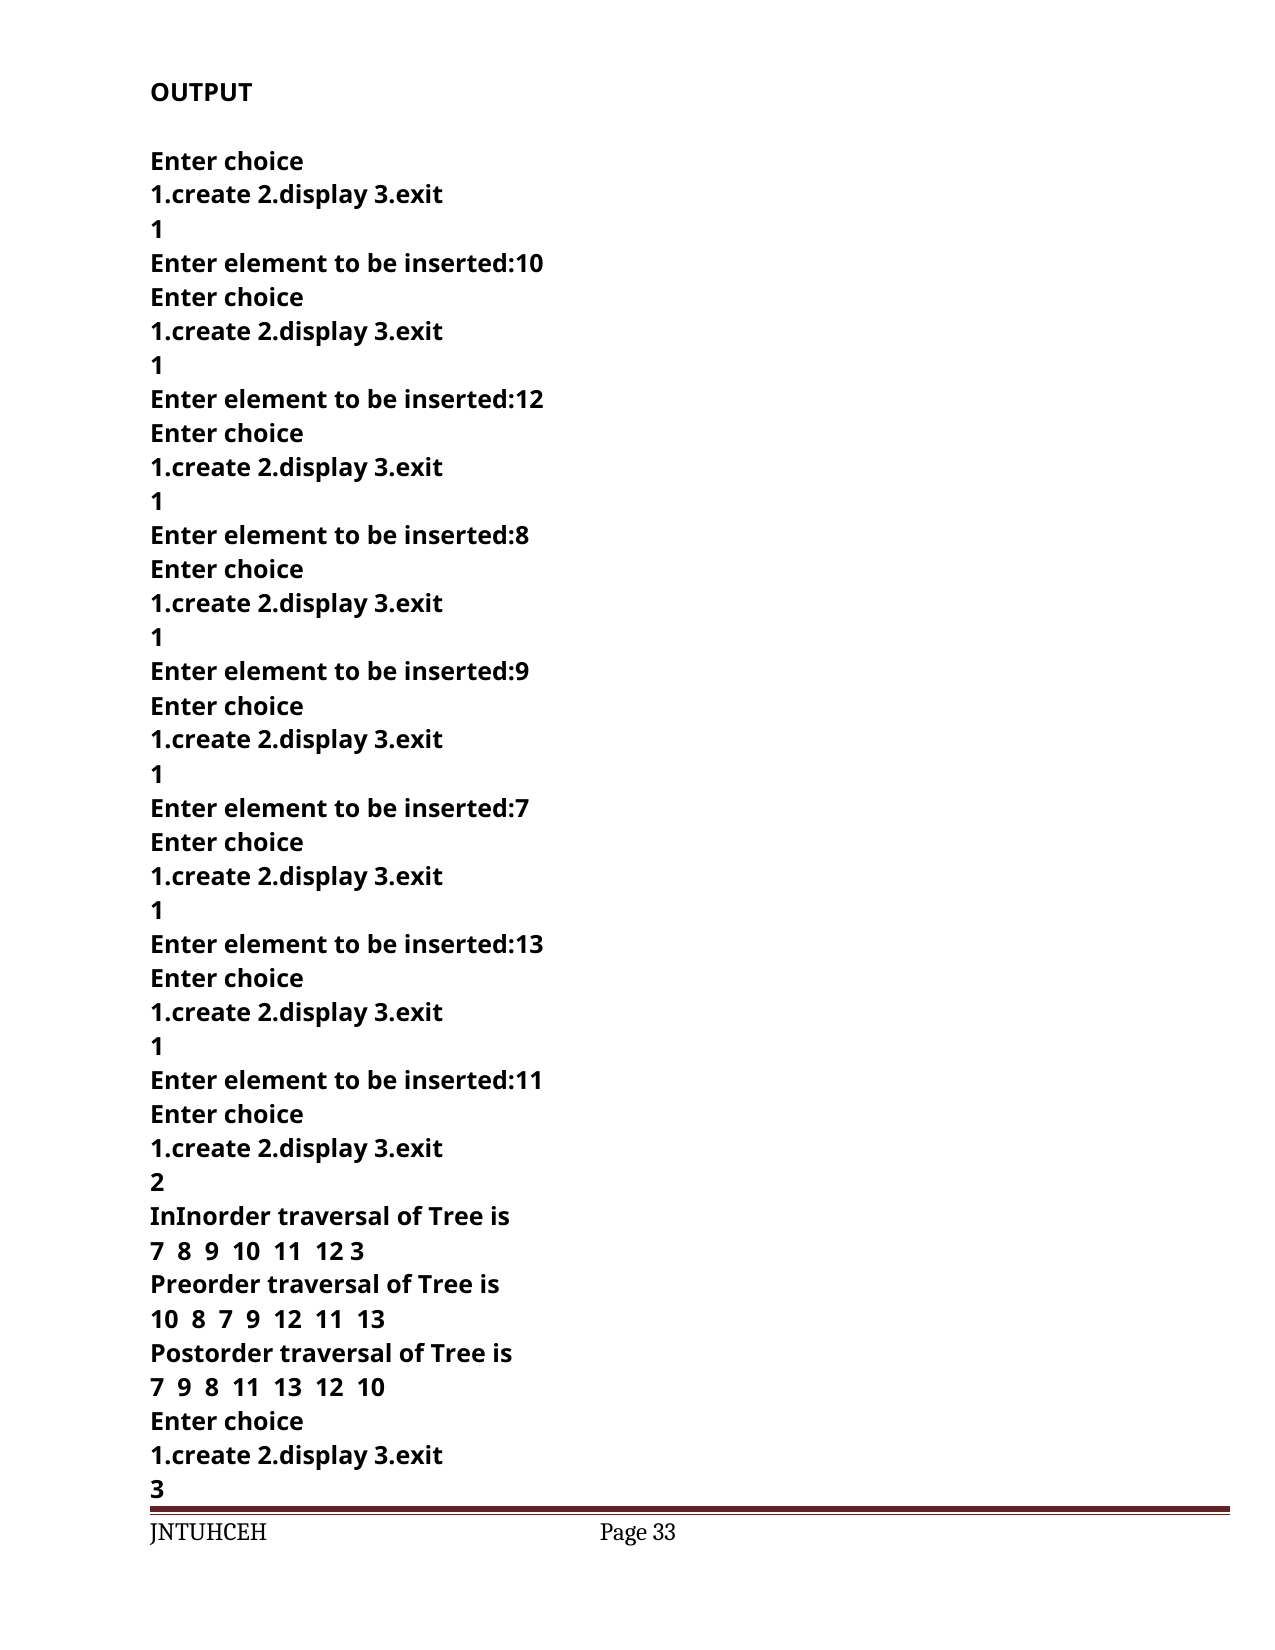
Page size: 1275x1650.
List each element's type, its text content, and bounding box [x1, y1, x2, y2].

text 10 8 7 9 12 11 13 [150, 1301, 1230, 1335]
text 1 [150, 1029, 1230, 1063]
text Enter choice [150, 961, 1230, 995]
text 7 8 9 10 11 12 3 [150, 1233, 1230, 1267]
text Enter choice [150, 143, 1230, 177]
text 3 [150, 1472, 1230, 1506]
text 1 [150, 892, 1230, 927]
text 1.create 2.display 3.exit [150, 858, 1230, 892]
text Preorder traversal of Tree is [150, 1267, 1230, 1301]
text 1.create 2.display 3.exit [150, 313, 1230, 347]
text 1.create 2.display 3.exit [150, 1131, 1230, 1165]
text Enter element to be inserted:10 [150, 245, 1230, 279]
text Enter choice [150, 279, 1230, 313]
text 1 [150, 211, 1230, 245]
text Enter element to be inserted:13 [150, 927, 1230, 961]
text Enter element to be inserted:11 [150, 1063, 1230, 1097]
text OUTPUT [150, 75, 1230, 109]
text 1.create 2.display 3.exit [150, 177, 1230, 211]
text 1 [150, 756, 1230, 790]
text Enter choice [150, 416, 1230, 450]
text 1 [150, 484, 1230, 518]
text 1.create 2.display 3.exit [150, 995, 1230, 1029]
text Enter choice [150, 1097, 1230, 1131]
text 1.create 2.display 3.exit [150, 586, 1230, 620]
text Enter element to be inserted:12 [150, 382, 1230, 416]
text Enter element to be inserted:9 [150, 654, 1230, 688]
text Enter choice [150, 1403, 1230, 1437]
text Enter choice [150, 552, 1230, 586]
text 1.create 2.display 3.exit [150, 1437, 1230, 1472]
text 1 [150, 620, 1230, 654]
text 1.create 2.display 3.exit [150, 450, 1230, 484]
text 1 [150, 347, 1230, 382]
text Enter element to be inserted:8 [150, 518, 1230, 552]
text Enter element to be inserted:7 [150, 790, 1230, 824]
text Postorder traversal of Tree is [150, 1335, 1230, 1369]
text InInorder traversal of Tree is [150, 1199, 1230, 1233]
text Enter choice [150, 824, 1230, 858]
text 7 9 8 11 13 12 10 [150, 1369, 1230, 1403]
text 2 [150, 1165, 1230, 1199]
text Enter choice [150, 688, 1230, 722]
text 1.create 2.display 3.exit [150, 722, 1230, 756]
